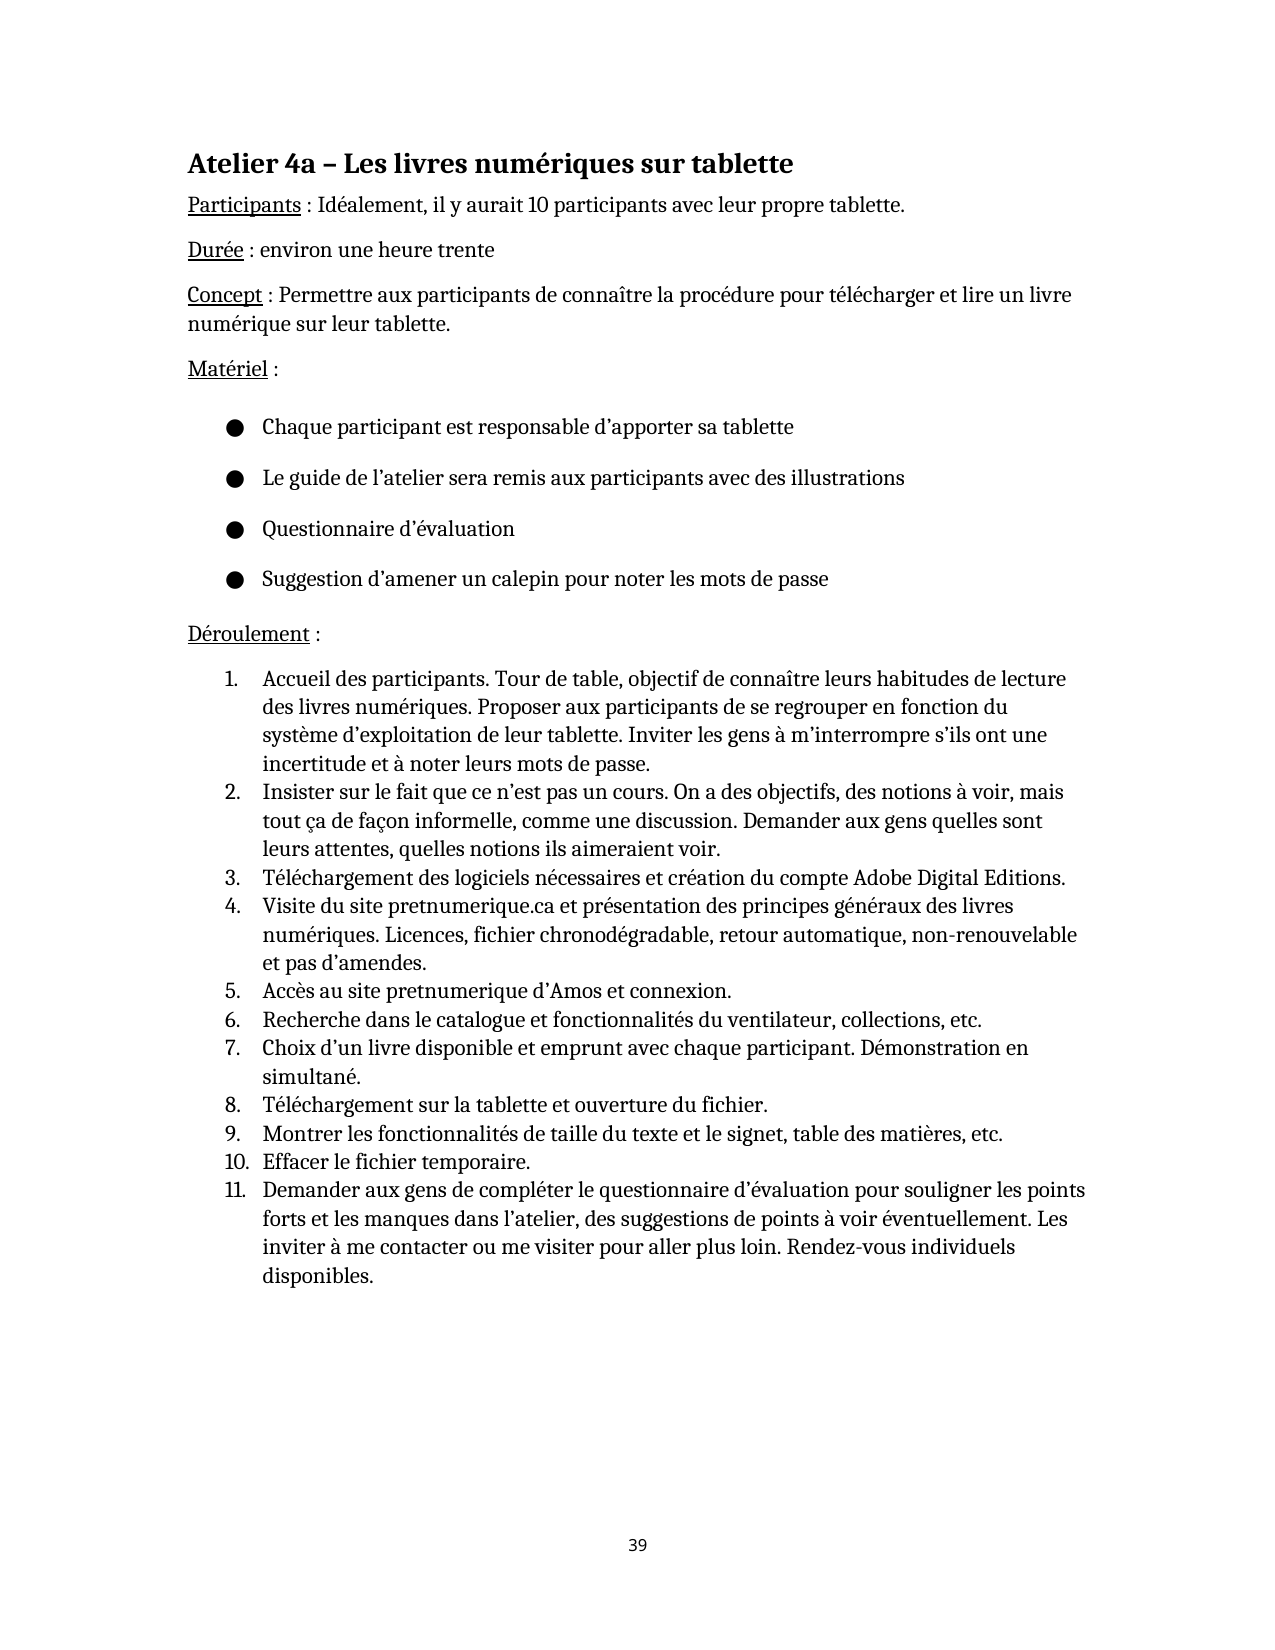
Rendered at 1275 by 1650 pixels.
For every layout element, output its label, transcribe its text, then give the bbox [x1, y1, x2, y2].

list Montrer les fonctionnalités de taille du texte et le signet, table des matières, etc. [225, 1120, 1087, 1147]
text Durée : environ une heure trente [187, 237, 1087, 263]
text Concept : Permettre aux participants de connaître la procédure pour télécharger et lire un livre numérique sur leur tablette. [187, 282, 1087, 337]
list Effacer le fichier temporaire. [225, 1149, 1087, 1175]
subtitle Atelier 4a – Les livres numériques sur tablette [187, 147, 1087, 181]
list Visite du site pretnumerique.ca et présentation des principes généraux des livres numériques. Licences, fichier chronodégradable, retour automatique, non-renouvelable et pas d’amendes. [225, 893, 1087, 976]
list Choix d’un livre disponible et emprunt avec chaque participant. Démonstration en simultané. [225, 1035, 1087, 1090]
list Téléchargement sur la tablette et ouverture du fichier. [225, 1092, 1087, 1118]
list Chaque participant est responsable d’apporter sa tablette [225, 401, 1087, 448]
list Demander aux gens de compléter le questionnaire d’évaluation pour souligner les points forts et les manques dans l’atelier, des suggestions de points à voir éventuellement. Les inviter à me contacter ou me visiter pour aller plus loin. Rendez-vous individuels disponibles. [225, 1177, 1087, 1289]
list Accès au site pretnumerique d’Amos et connexion. [225, 978, 1087, 1004]
list Le guide de l’atelier sera remis aux participants avec des illustrations [225, 451, 1087, 498]
list Recherche dans le catalogue et fonctionnalités du ventilateur, collections, etc. [225, 1007, 1087, 1033]
list Insister sur le fait que ce n’est pas un cours. On a des objectifs, des notions à voir, mais tout ça de façon informelle, comme une discussion. Demander aux gens quelles sont leurs attentes, quelles notions ils aimeraient voir. [225, 779, 1087, 862]
list Questionnaire d’évaluation [225, 502, 1087, 549]
text Participants : Idéalement, il y aurait 10 participants avec leur propre tablette. [187, 192, 1087, 218]
text Matériel : [187, 356, 1087, 382]
text Déroulement : [187, 620, 1087, 647]
list Accueil des participants. Tour de table, objectif de connaître leurs habitudes de lecture des livres numériques. Proposer aux participants de se regrouper en fonction du système d’exploitation de leur tablette. Inviter les gens à m’interrompre s’ils ont une incertitude et à noter leurs mots de passe. [225, 665, 1087, 777]
list Suggestion d’amener un calepin pour noter les mots de passe [225, 553, 1087, 600]
list Téléchargement des logiciels nécessaires et création du compte Adobe Digital Editions. [225, 864, 1087, 891]
